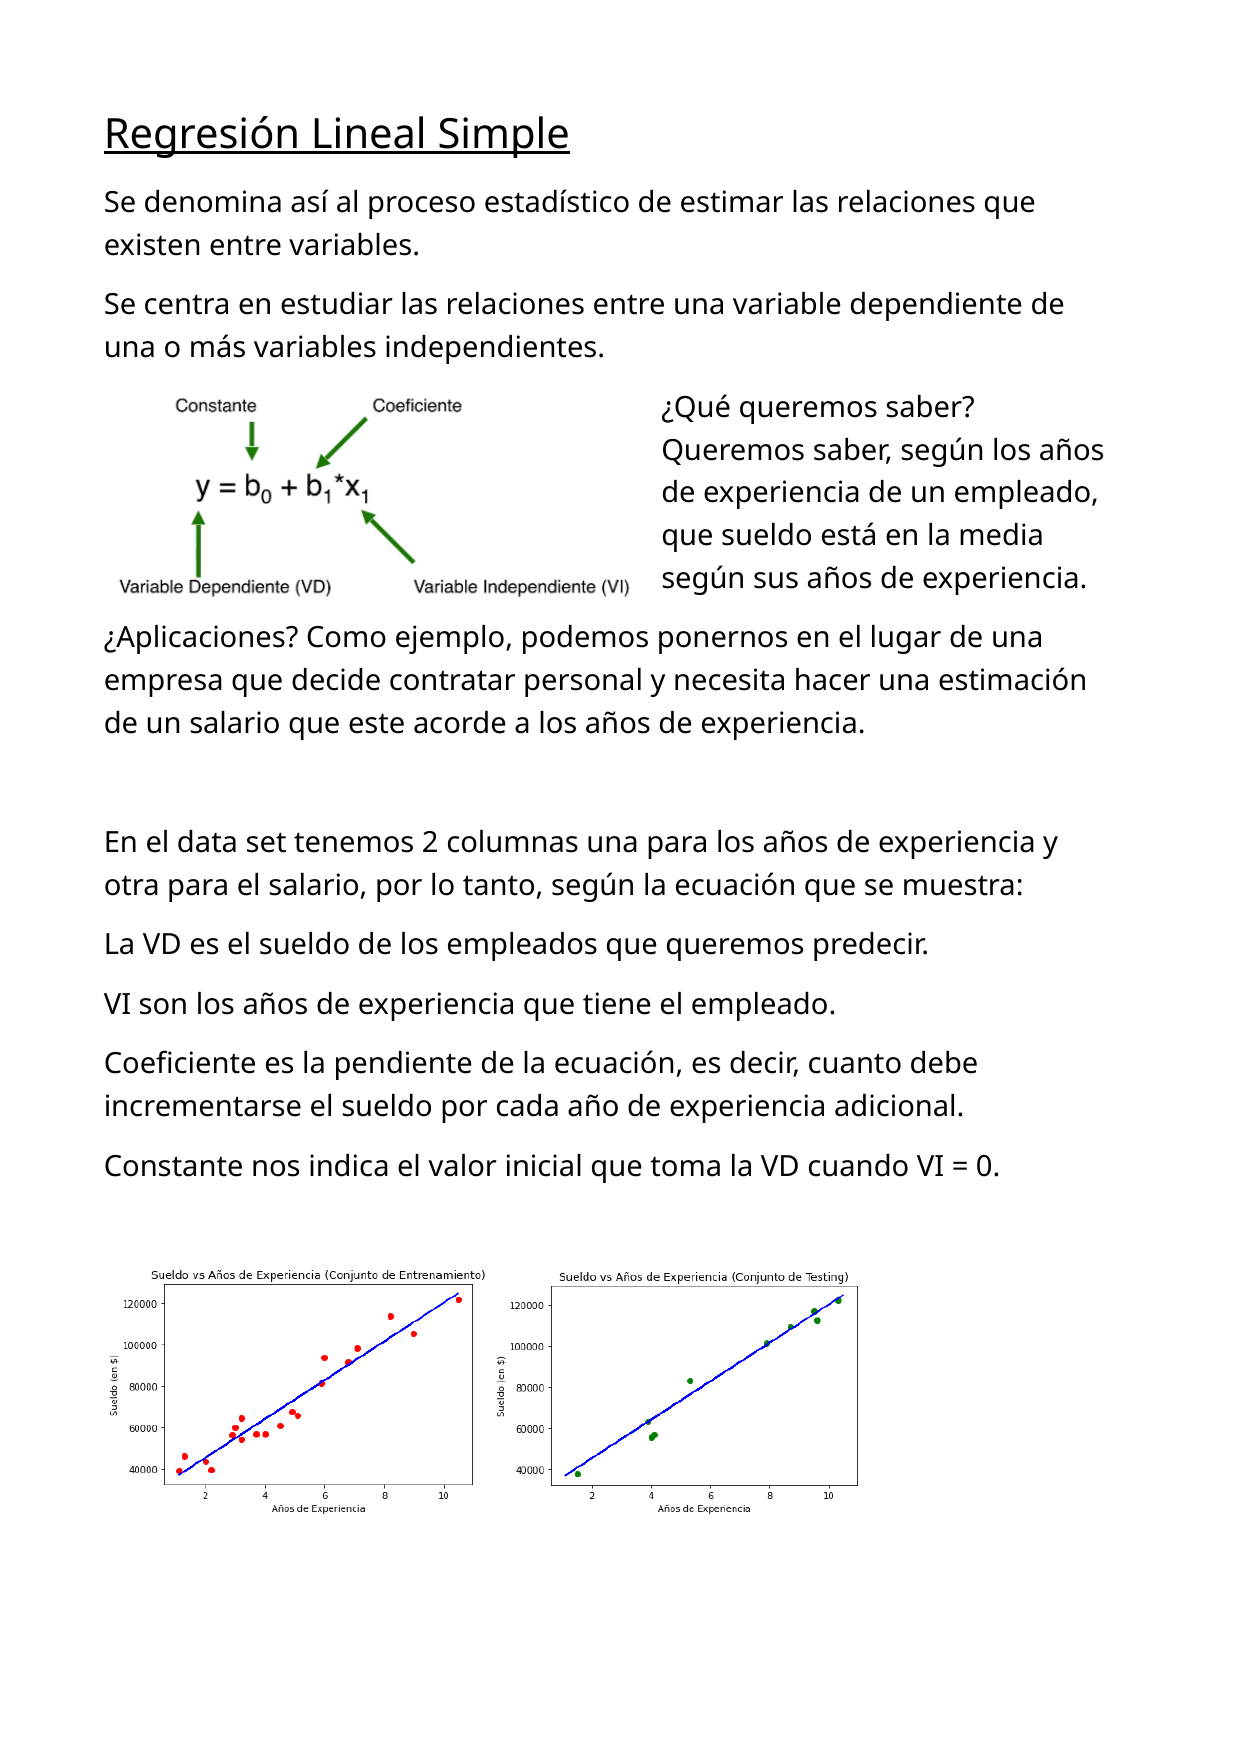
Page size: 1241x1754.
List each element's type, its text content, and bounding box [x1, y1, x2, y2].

picture [103, 385, 643, 603]
text La VD es el sueldo de los empleados que queremos predecir. [103, 923, 1122, 963]
text Se denomina así al proceso estadístico de estimar las relaciones que existen entre variables. [103, 181, 1122, 264]
text Se centra en estudiar las relaciones entre una variable dependiente de una o más variables independientes. [103, 284, 1122, 366]
text Constante nos indica el valor inicial que toma la VD cuando VI = 0. [103, 1145, 1122, 1184]
picture [103, 1263, 863, 1519]
text ¿Qué queremos saber? Queremos saber, según los años de experiencia de un empleado, que sueldo está en la media según sus años de experiencia. [643, 386, 1122, 597]
text Regresión Lineal Simple [103, 103, 1122, 160]
text Coeficiente es la pendiente de la ecuación, es decir, cuanto debe incrementarse el sueldo por cada año de experiencia adicional. [103, 1042, 1122, 1125]
text VI son los años de experiencia que tiene el empleado. [103, 983, 1122, 1023]
text ¿Aplicaciones? Como ejemplo, podemos ponernos en el lugar de una empresa que decide contratar personal y necesita hacer una estimación de un salario que este acorde a los años de experiencia. [103, 617, 1122, 742]
text En el data set tenemos 2 columnas una para los años de experiencia y otra para el salario, por lo tanto, según la ecuación que se muestra: [103, 821, 1122, 904]
